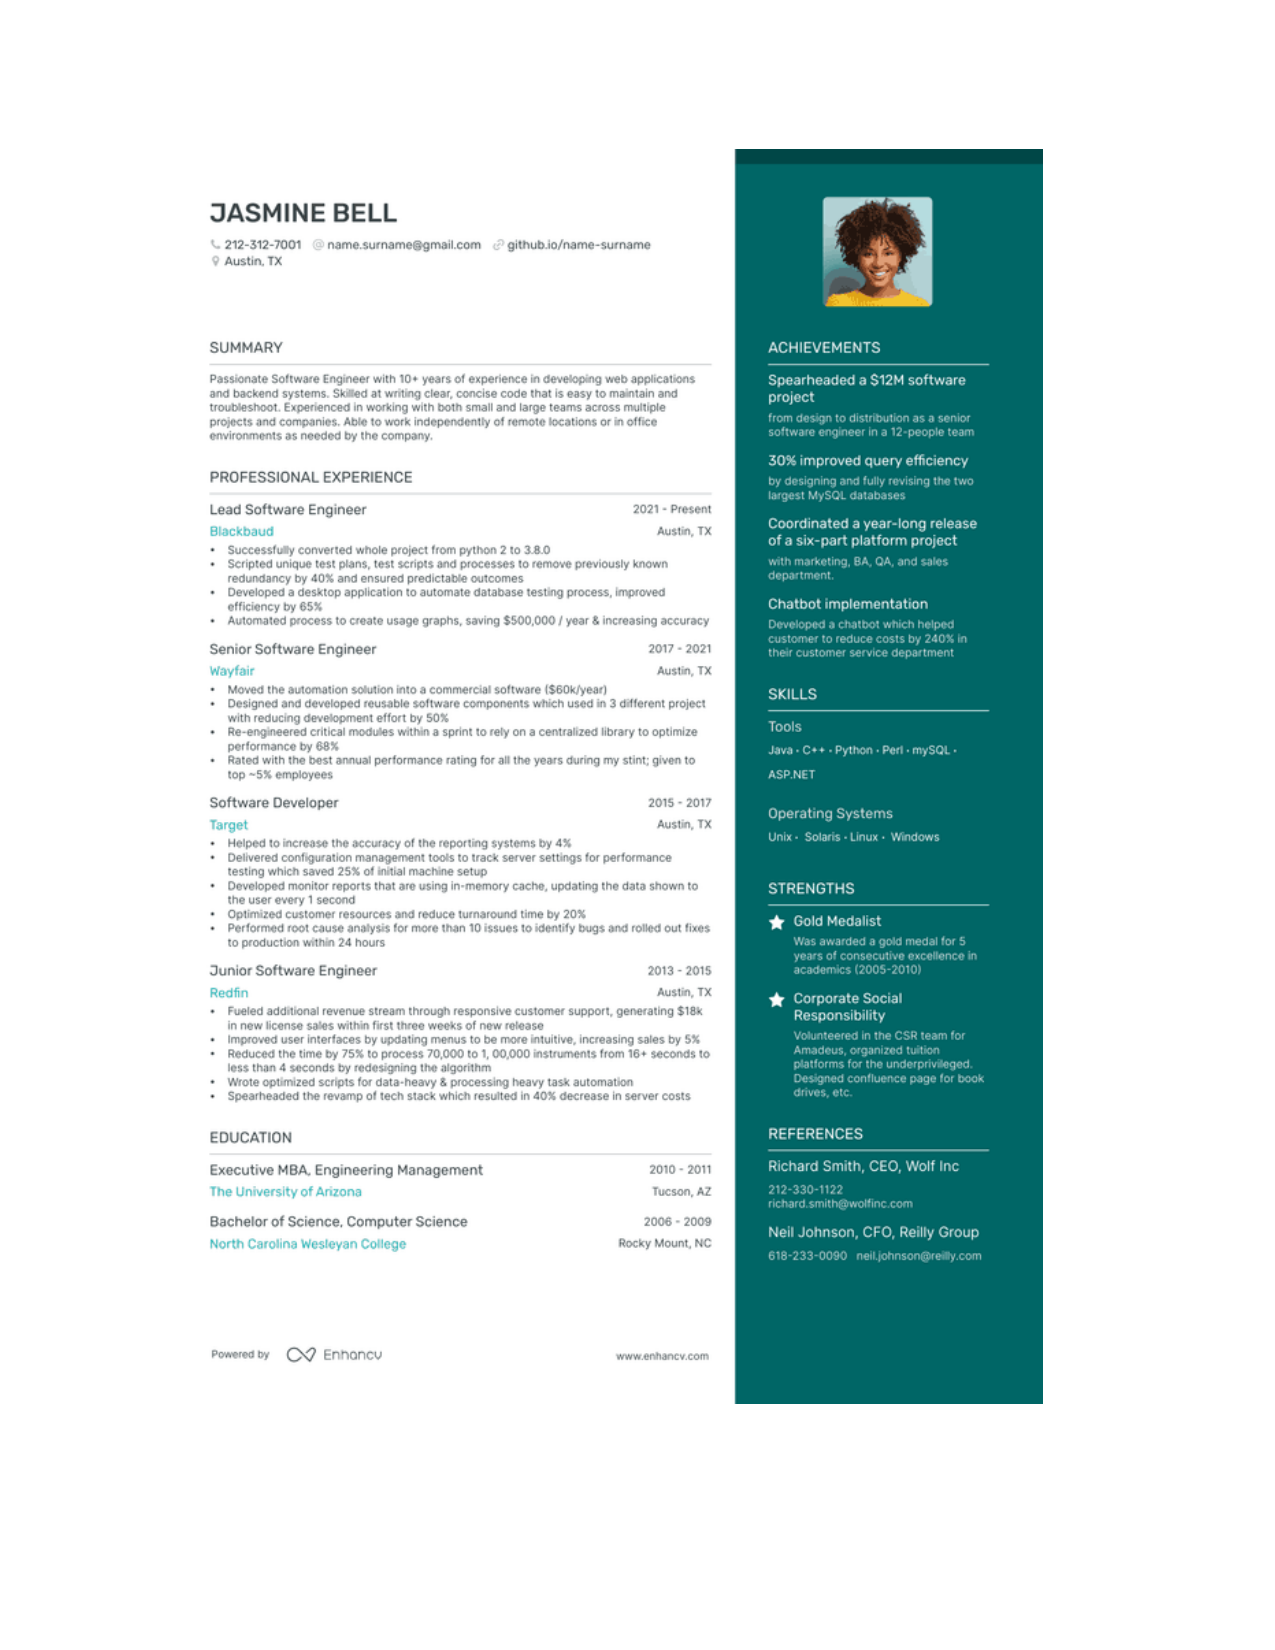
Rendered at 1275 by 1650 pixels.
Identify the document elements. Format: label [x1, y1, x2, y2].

picture [156, 149, 1043, 1404]
